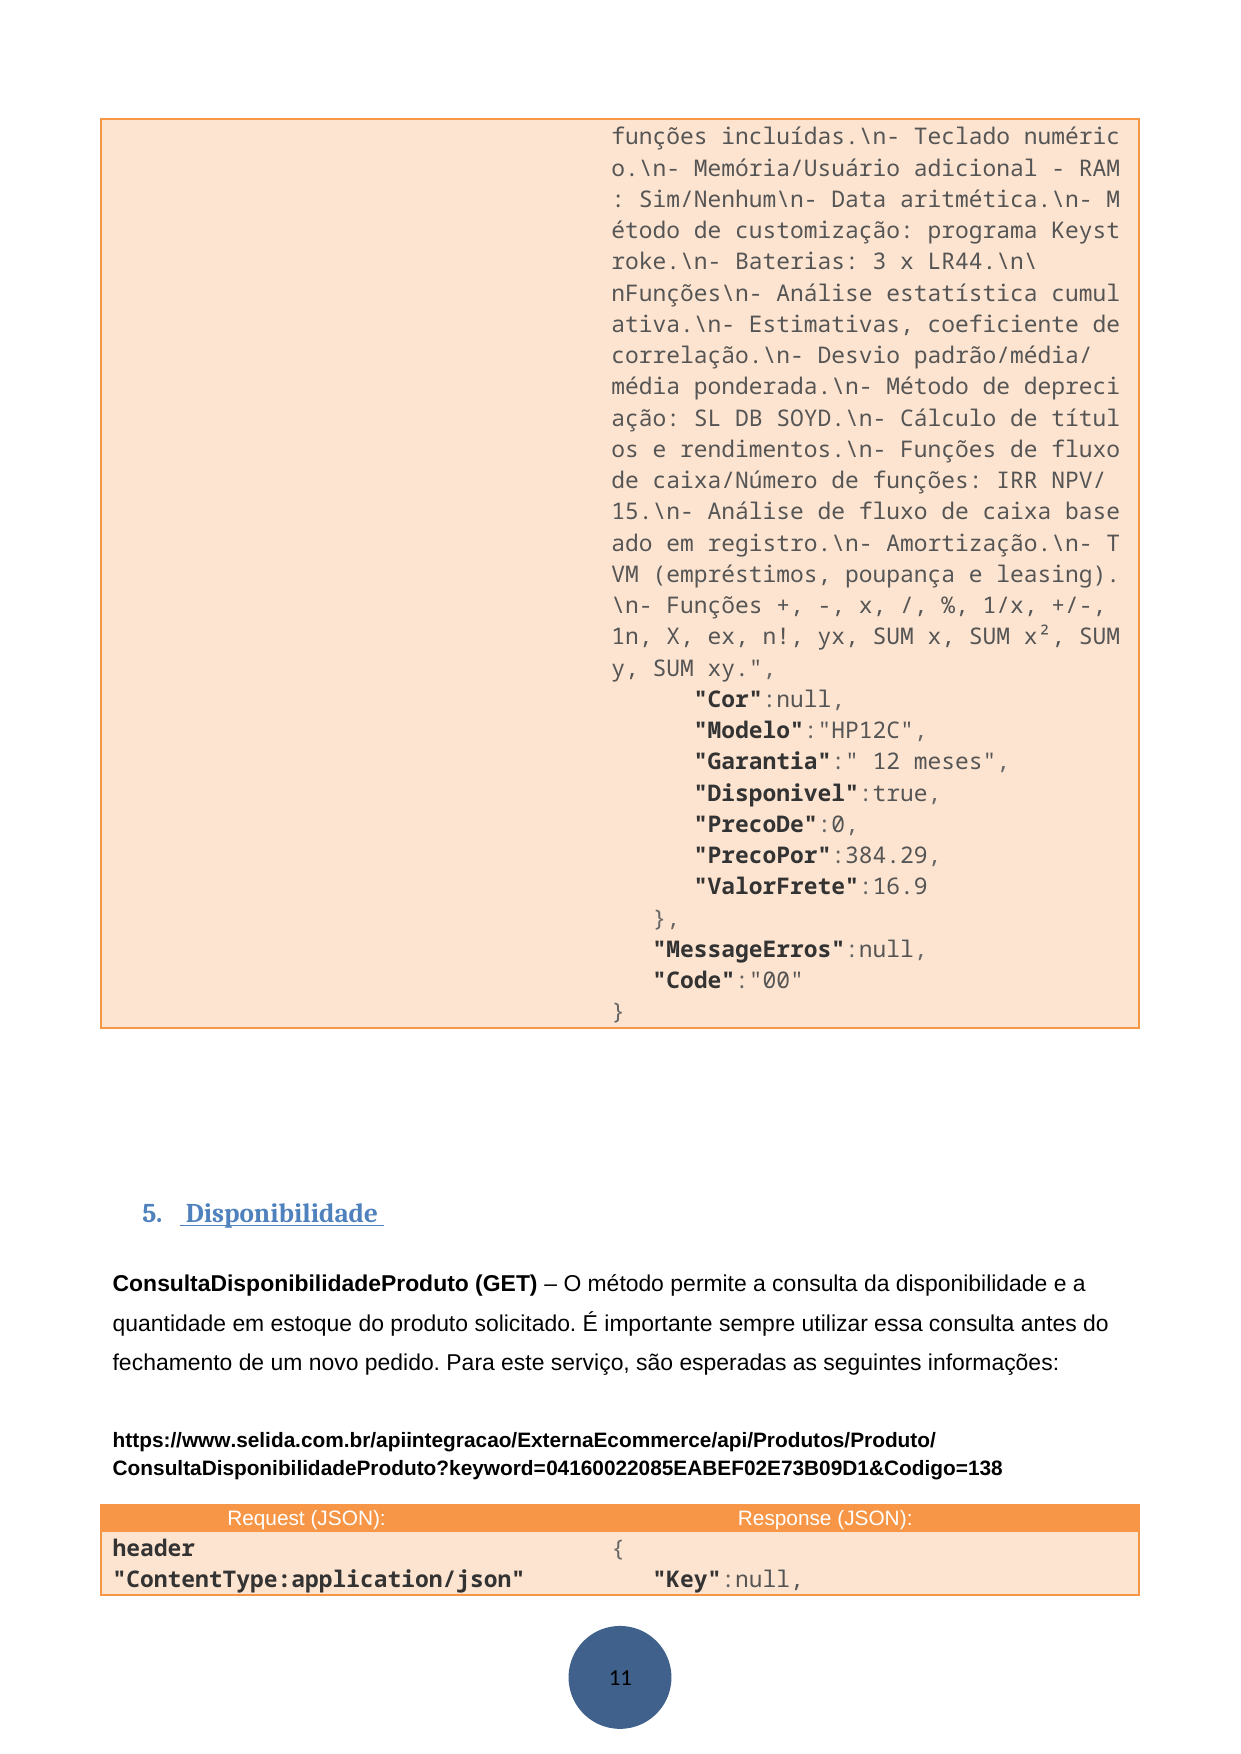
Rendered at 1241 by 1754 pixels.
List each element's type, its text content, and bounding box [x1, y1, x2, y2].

table_header Response (JSON): [511, 1506, 1138, 1530]
table_header Request (JSON): [102, 1506, 511, 1530]
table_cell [102, 120, 600, 1027]
subtitle Disponibilidade [142, 1198, 1128, 1229]
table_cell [600, 1532, 1138, 1594]
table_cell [102, 1532, 600, 1594]
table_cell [600, 120, 1138, 1027]
text ConsultaDisponibilidadeProduto (GET) – O método permite a consulta da disponibilidade e a quantidade em estoque do produto solicitado. É importante sempre utilizar essa consulta antes do fechamento de um novo pedido. Para este serviço, são esperadas as seguintes informações: [112, 1270, 1128, 1375]
text https://www.selida.com.br/apiintegracao/ExternaEcommerce/api/Produtos/Produto/ConsultaDisponibilidadeProduto?keyword=04160022085EABEF02E73B09D1&Codigo=138 [112, 1428, 1128, 1479]
